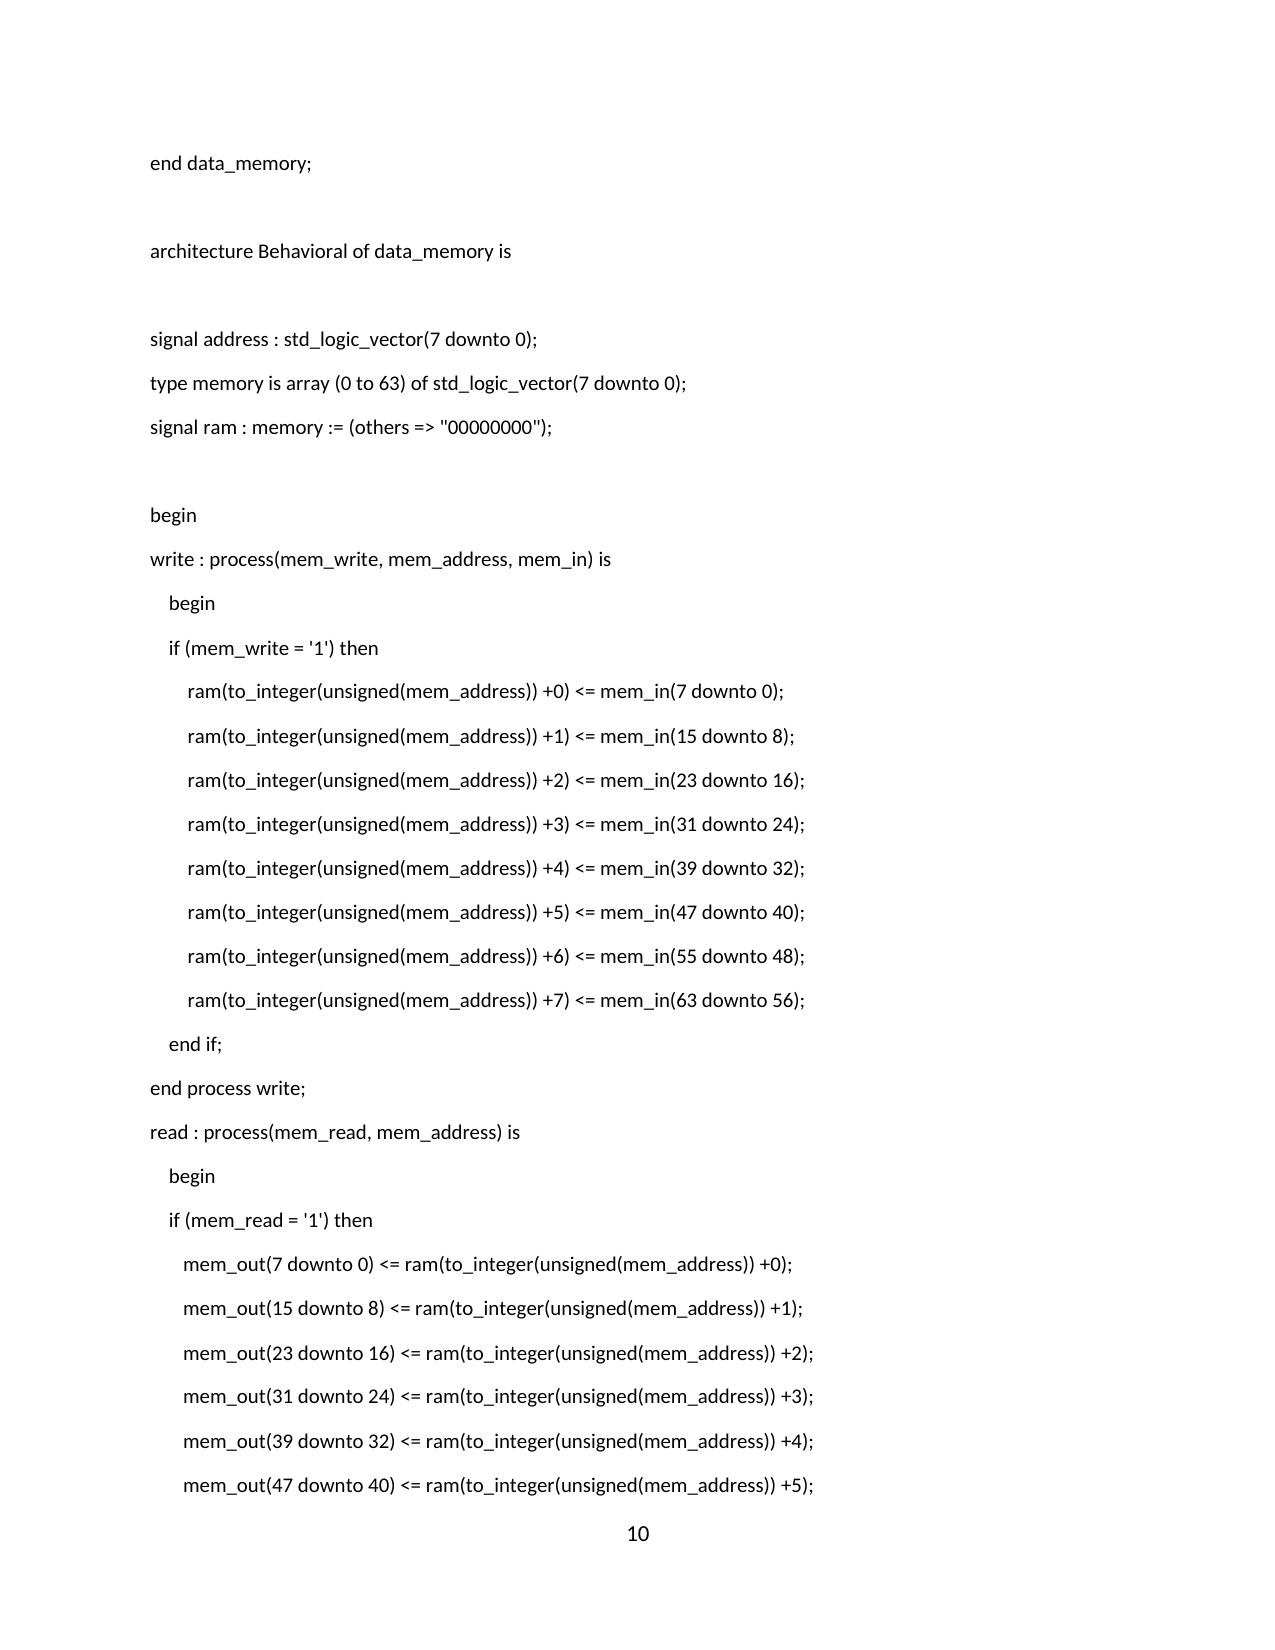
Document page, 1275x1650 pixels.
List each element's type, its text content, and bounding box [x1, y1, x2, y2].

text mem_out(31 downto 24) <= ram(to_integer(unsigned(mem_address)) +3); [150, 1384, 1125, 1409]
text signal address : std_logic_vector(7 downto 0); [150, 326, 1125, 352]
text ram(to_integer(unsigned(mem_address)) +6) <= mem_in(55 downto 48); [150, 943, 1125, 968]
text mem_out(15 downto 8) <= ram(to_integer(unsigned(mem_address)) +1); [150, 1296, 1125, 1321]
text ram(to_integer(unsigned(mem_address)) +2) <= mem_in(23 downto 16); [150, 767, 1125, 792]
text ram(to_integer(unsigned(mem_address)) +7) <= mem_in(63 downto 56); [150, 987, 1125, 1013]
text end process write; [150, 1075, 1125, 1101]
text ram(to_integer(unsigned(mem_address)) +3) <= mem_in(31 downto 24); [150, 811, 1125, 836]
text end data_memory; [150, 150, 1125, 175]
text ram(to_integer(unsigned(mem_address)) +4) <= mem_in(39 downto 32); [150, 855, 1125, 880]
text mem_out(7 downto 0) <= ram(to_integer(unsigned(mem_address)) +0); [150, 1252, 1125, 1277]
text if (mem_write = '1') then [150, 635, 1125, 660]
text ram(to_integer(unsigned(mem_address)) +0) <= mem_in(7 downto 0); [150, 679, 1125, 704]
text begin [150, 502, 1125, 528]
text mem_out(23 downto 16) <= ram(to_integer(unsigned(mem_address)) +2); [150, 1340, 1125, 1365]
text ram(to_integer(unsigned(mem_address)) +5) <= mem_in(47 downto 40); [150, 899, 1125, 924]
text ram(to_integer(unsigned(mem_address)) +1) <= mem_in(15 downto 8); [150, 723, 1125, 748]
text begin [150, 591, 1125, 616]
text end if; [150, 1031, 1125, 1057]
text read : process(mem_read, mem_address) is [150, 1119, 1125, 1145]
text if (mem_read = '1') then [150, 1207, 1125, 1233]
text type memory is array (0 to 63) of std_logic_vector(7 downto 0); [150, 370, 1125, 396]
text mem_out(39 downto 32) <= ram(to_integer(unsigned(mem_address)) +4); [150, 1428, 1125, 1453]
text signal ram : memory := (others => "00000000"); [150, 414, 1125, 440]
text mem_out(47 downto 40) <= ram(to_integer(unsigned(mem_address)) +5); [150, 1472, 1125, 1497]
text architecture Behavioral of data_memory is [150, 238, 1125, 263]
text begin [150, 1163, 1125, 1189]
text write : process(mem_write, mem_address, mem_in) is [150, 547, 1125, 572]
